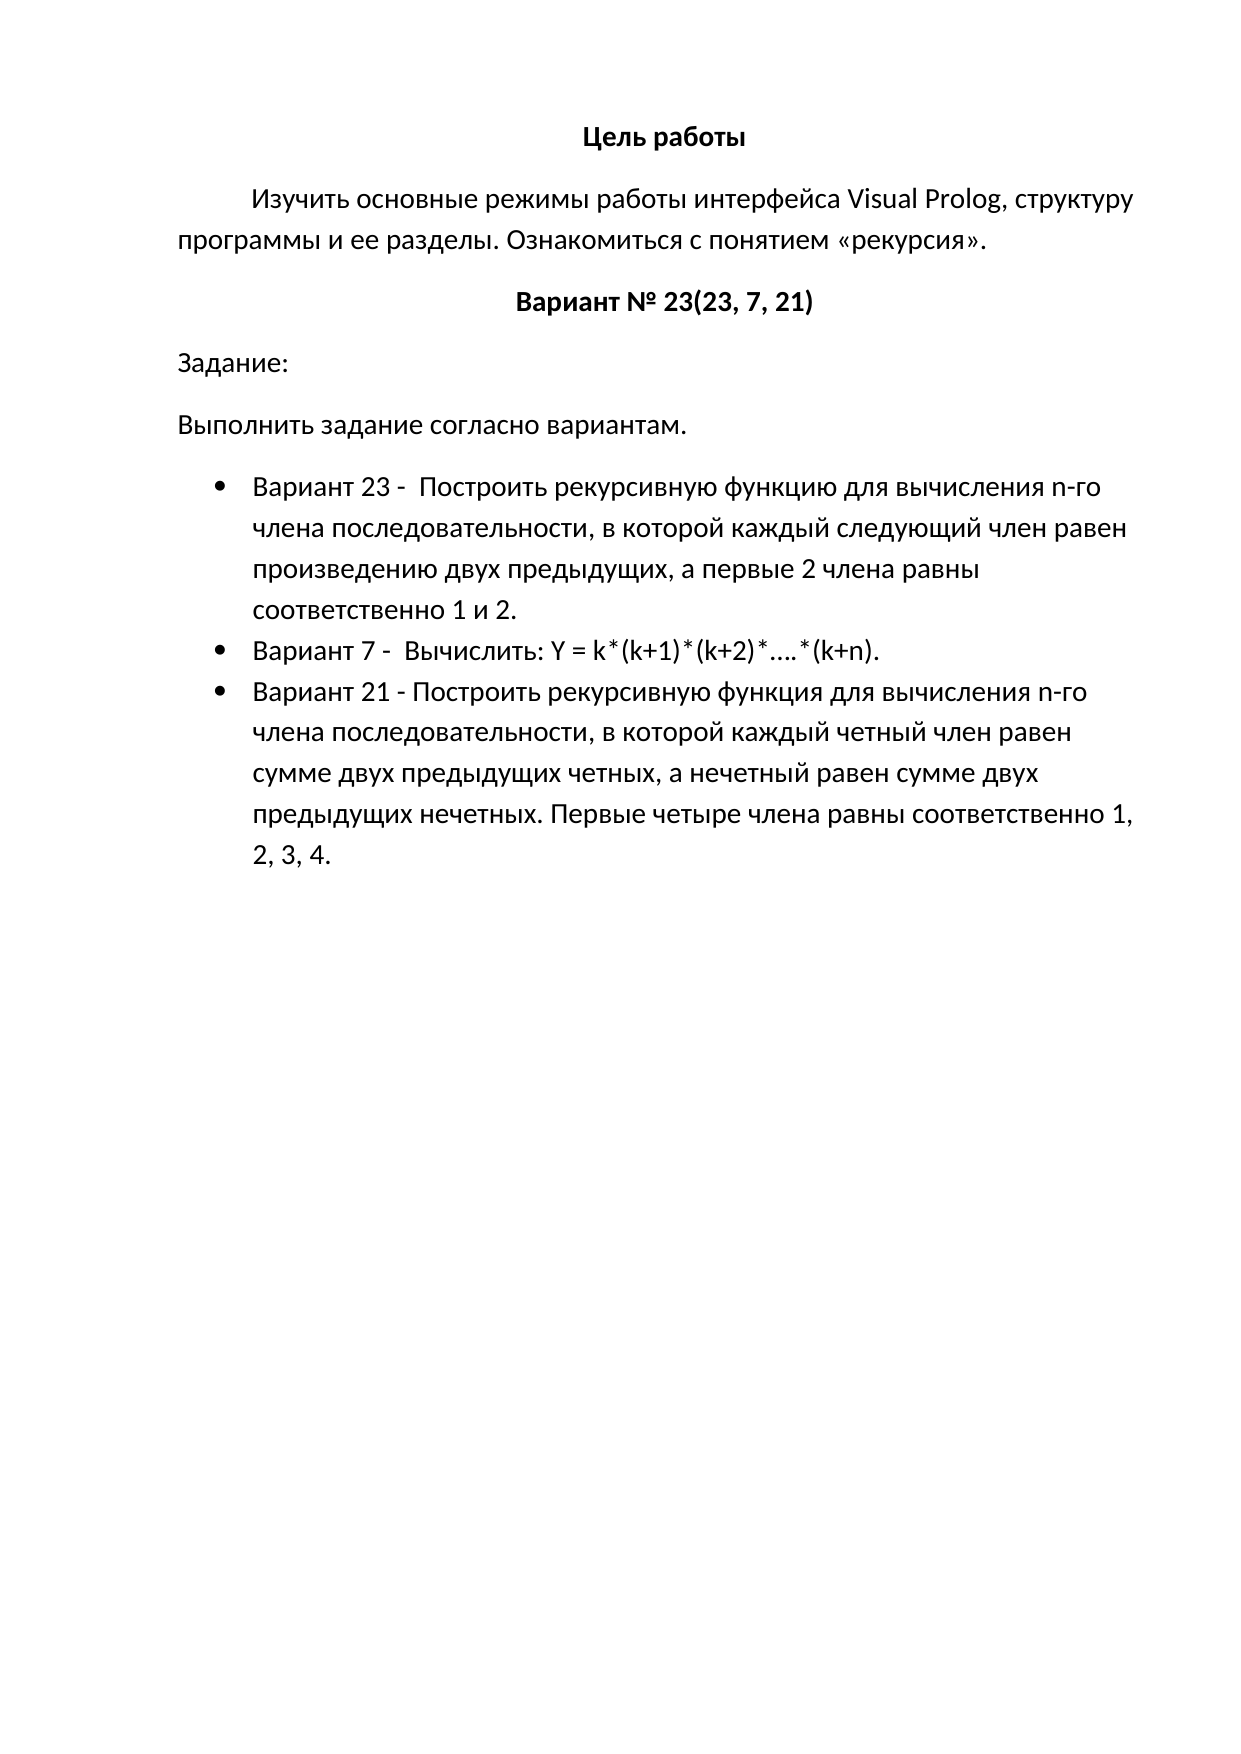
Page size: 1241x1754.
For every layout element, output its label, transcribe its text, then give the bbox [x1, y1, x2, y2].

text Вариант № 23(23, 7, 21) [177, 283, 1152, 318]
text Задание: [177, 344, 1152, 380]
list Вариант 7 - Вычислить: Y = k*(k+1)*(k+2)*….*(k+n). [215, 632, 1152, 667]
list Вариант 21 - Построить рекурсивную функция для вычисления n-го члена последовательности, в которой каждый четный член равен сумме двух предыдущих четных, а нечетный равен сумме двух предыдущих нечетных. Первые четыре члена равны соответственно 1, 2, 3, 4. [215, 673, 1152, 872]
text Цель работы [177, 118, 1152, 154]
text Изучить основные режимы работы интерфейса Visual Prolog, структуру программы и ее разделы. Ознакомиться с понятием «рекурсия». [177, 180, 1152, 256]
text Выполнить задание согласно вариантам. [177, 406, 1152, 442]
list Вариант 23 - Построить рекурсивную функцию для вычисления n-го члена последовательности, в которой каждый следующий член равен произведению двух предыдущих, а первые 2 члена равны соответственно 1 и 2. [215, 468, 1152, 626]
